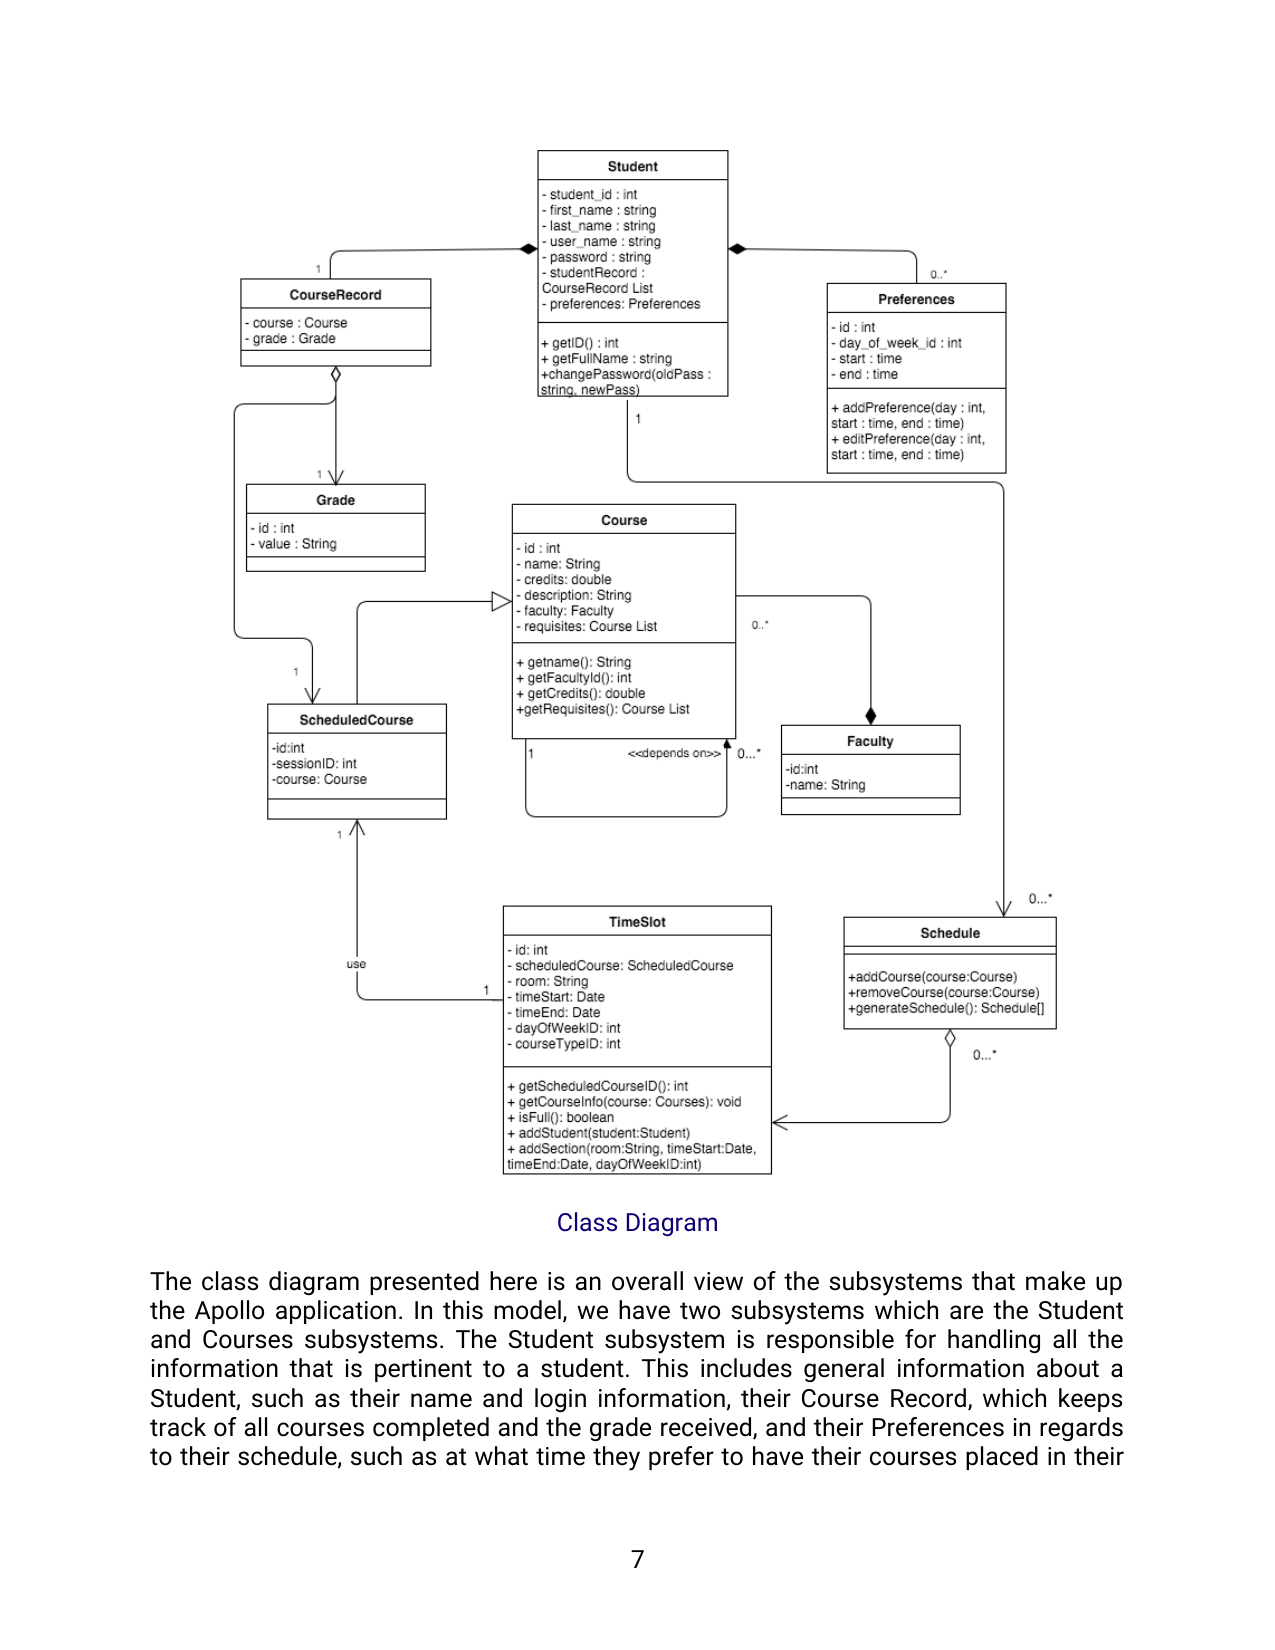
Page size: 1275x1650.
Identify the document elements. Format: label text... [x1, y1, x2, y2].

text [150, 1267, 1125, 1472]
subtitle Class Diagram [150, 1208, 1125, 1237]
